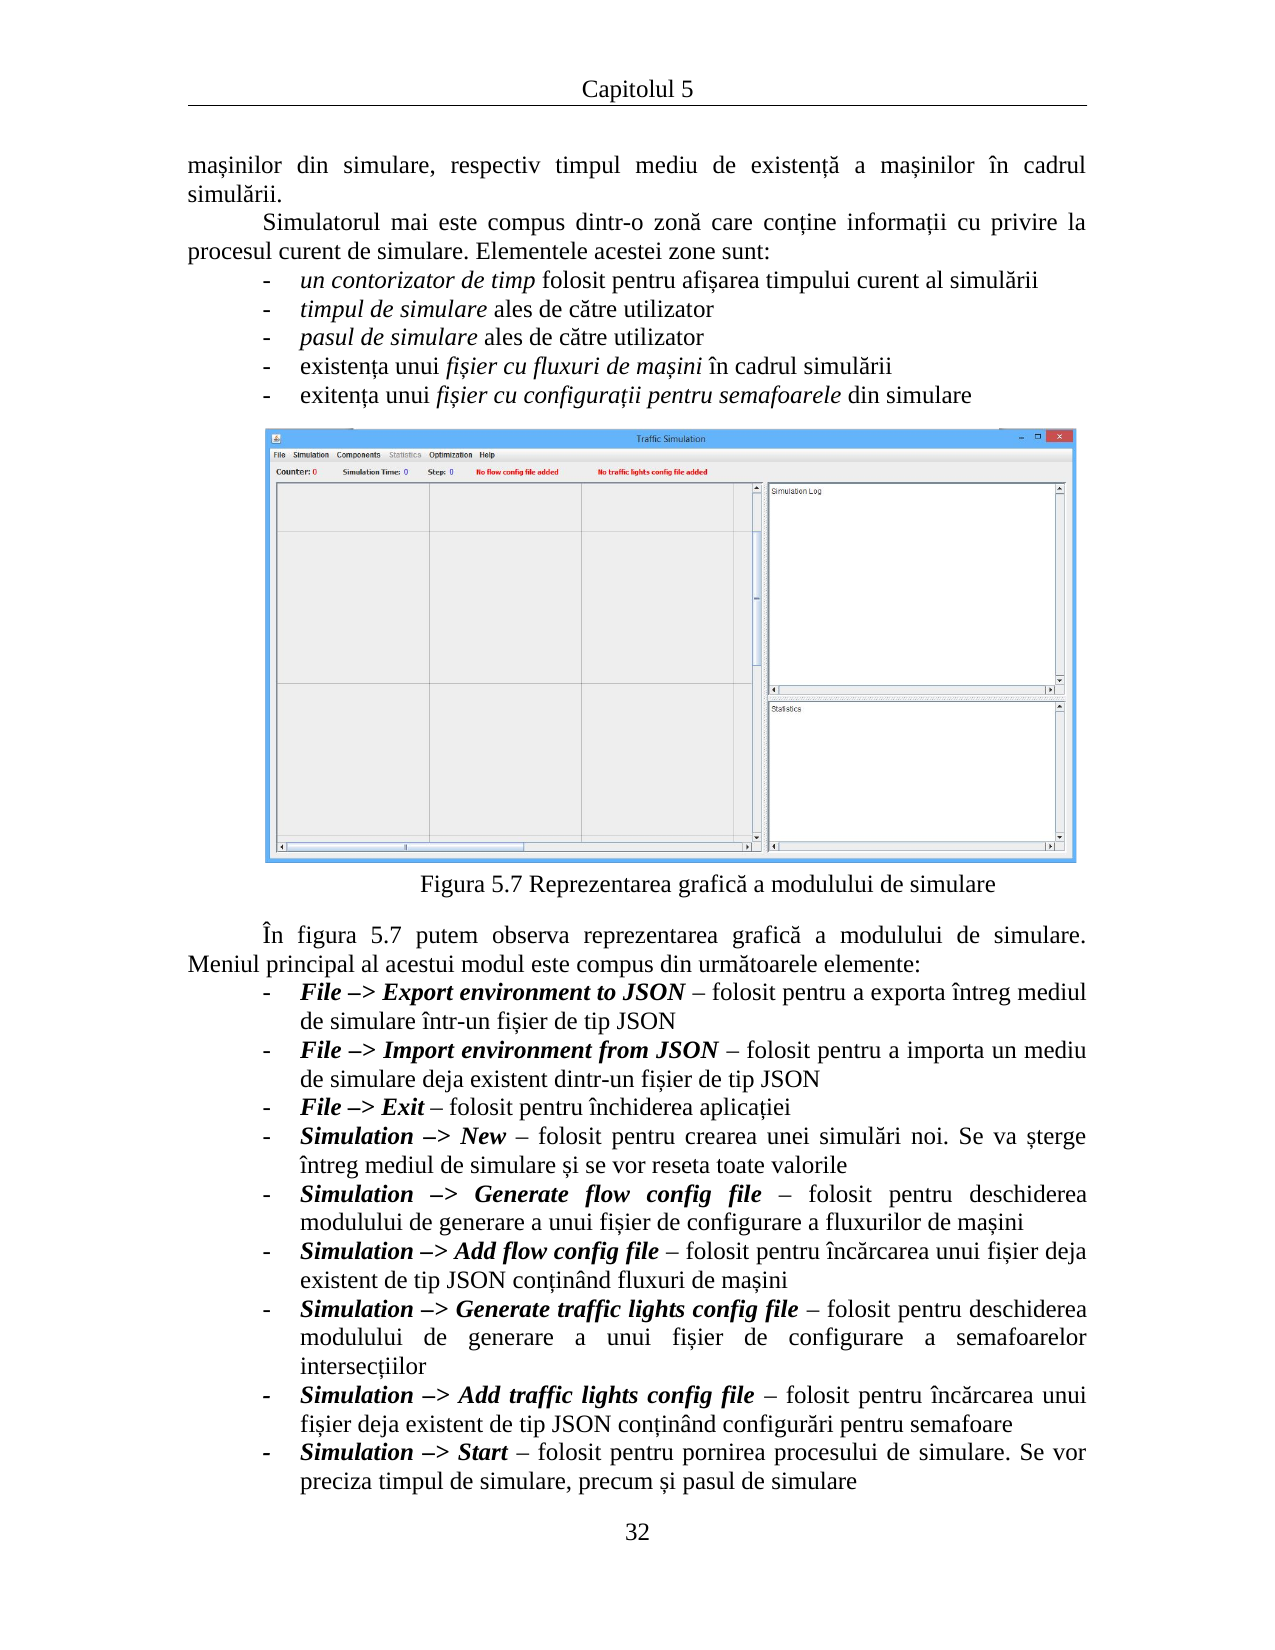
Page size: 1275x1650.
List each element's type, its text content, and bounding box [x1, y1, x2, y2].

text Simulatorul mai este compus dintr-o zonă care conține informații cu privire la procesul curent de simulare. Elementele acestei zone sunt: [187, 207, 1087, 265]
picture [265, 428, 1077, 863]
list un contorizator de timp folosit pentru afișarea timpului curent al simulării [262, 265, 1087, 294]
list Simulation –> Start – folosit pentru pornirea procesului de simulare. Se vor preciza timpul de simulare, precum și pasul de simulare [262, 1437, 1087, 1495]
list File –> Export environment to JSON – folosit pentru a exporta întreg mediul de simulare într-un fișier de tip JSON [262, 977, 1087, 1035]
list existența unui fișier cu fluxuri de mașini în cadrul simulării [262, 351, 1087, 380]
list Simulation –> Add traffic lights config file – folosit pentru încărcarea unui fișier deja existent de tip JSON conținând configurări pentru semafoare [262, 1380, 1087, 1437]
list Simulation –> New – folosit pentru crearea unei simulări noi. Se va șterge întreg mediul de simulare și se vor reseta toate valorile [262, 1121, 1087, 1179]
list pasul de simulare ales de către utilizator [262, 322, 1087, 351]
list timpul de simulare ales de către utilizator [262, 294, 1087, 322]
list Simulation –> Generate traffic lights config file – folosit pentru deschiderea modulului de generare a unui fișier de configurare a semafoarelor intersecțiilor [262, 1294, 1087, 1380]
text În figura 5.7 putem observa reprezentarea grafică a modulului de simulare. Meniul principal al acestui modul este compus din următoarele elemente: [187, 920, 1087, 977]
list Simulation –> Generate flow config file – folosit pentru deschiderea modulului de generare a unui fișier de configurare a fluxurilor de mașini [262, 1179, 1087, 1236]
list exitența unui fișier cu configurații pentru semafoarele din simulare [262, 380, 1087, 409]
list Simulation –> Add flow config file – folosit pentru încărcarea unui fișier deja existent de tip JSON conținând fluxuri de mașini [262, 1236, 1087, 1294]
list File –> Import environment from JSON – folosit pentru a importa un mediu de simulare deja existent dintr-un fișier de tip JSON [262, 1035, 1087, 1092]
list File –> Exit – folosit pentru închiderea aplicației [262, 1092, 1087, 1121]
